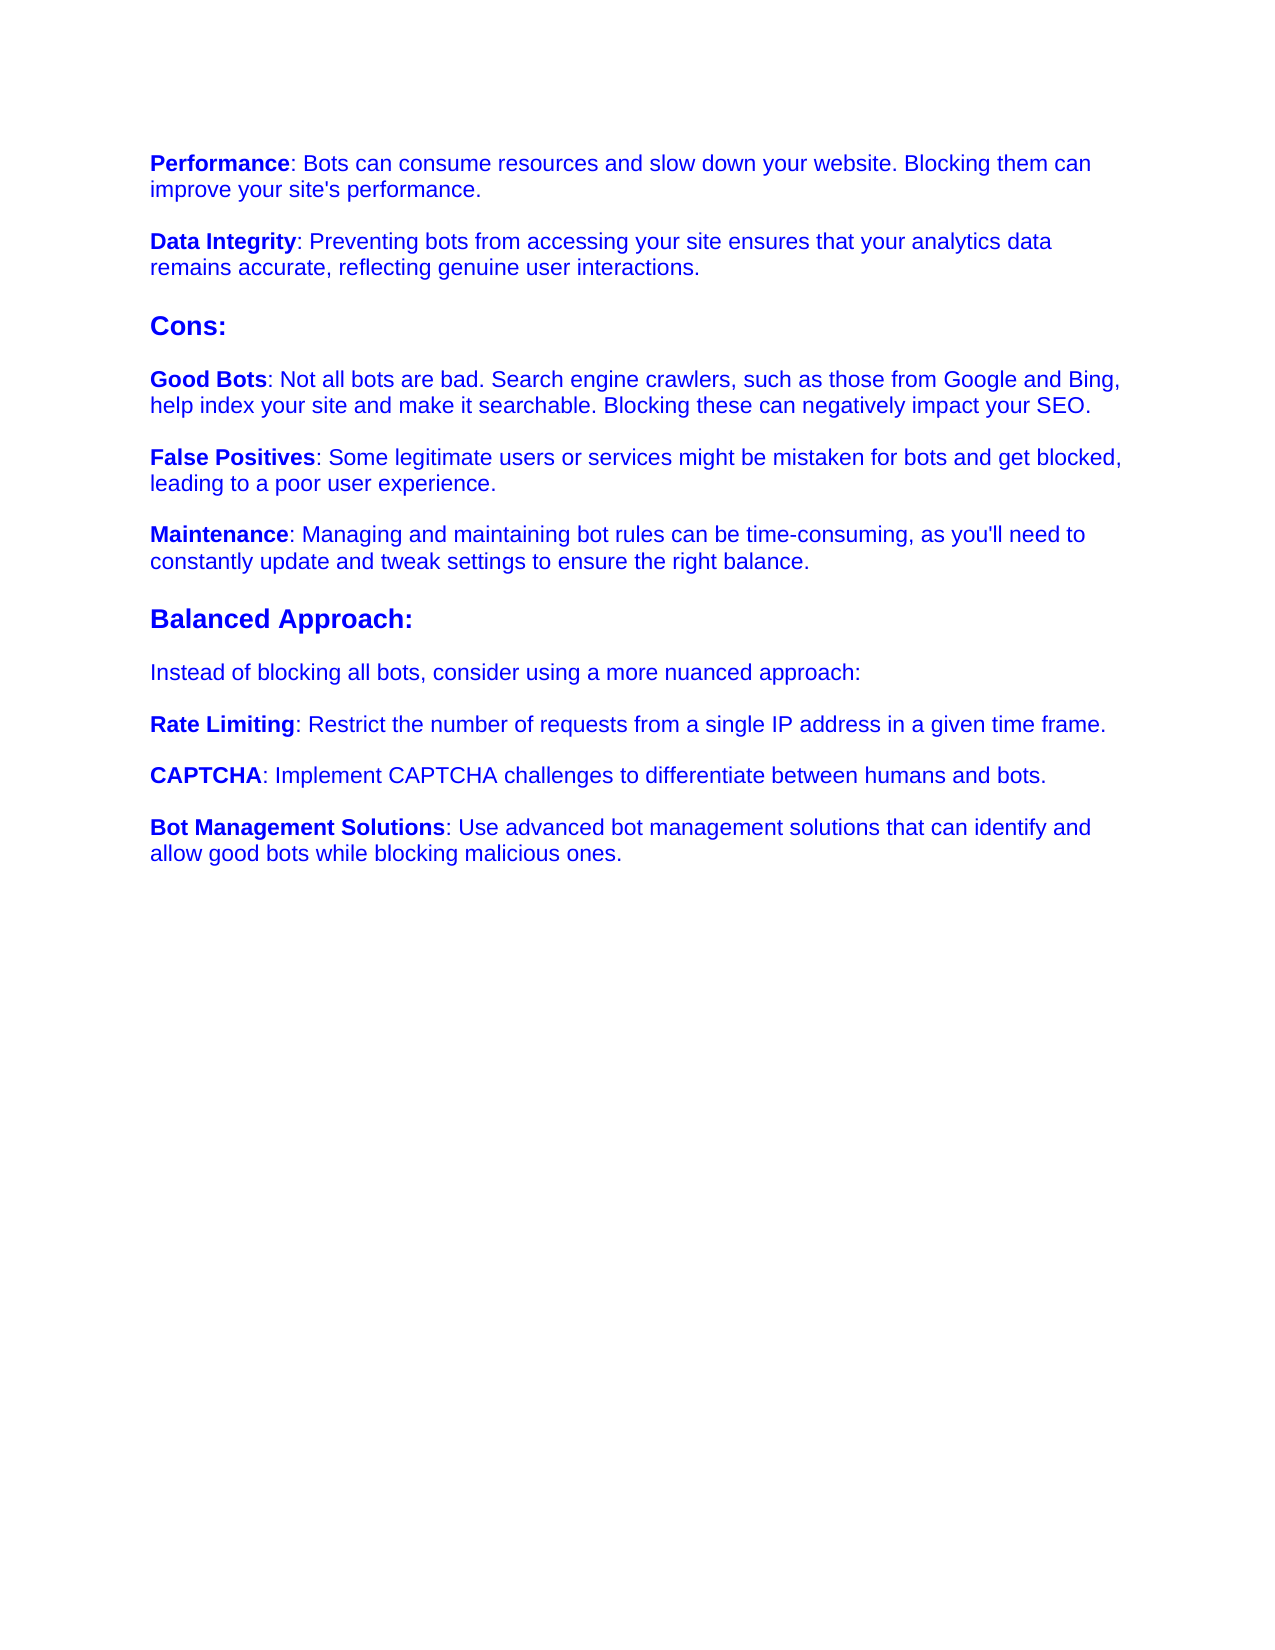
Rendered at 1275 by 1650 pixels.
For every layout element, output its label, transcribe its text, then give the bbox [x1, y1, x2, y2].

subtitle Balanced Approach: [150, 603, 1125, 634]
text CAPTCHA: Implement CAPTCHA challenges to differentiate between humans and bots. [150, 762, 1125, 788]
text Data Integrity: Preventing bots from accessing your site ensures that your analytics data remains accurate, reflecting genuine user interactions. [150, 228, 1125, 280]
text False Positives: Some legitimate users or services might be mistaken for bots and get blocked, leading to a poor user experience. [150, 443, 1125, 496]
text Maintenance: Managing and maintaining bot rules can be time-consuming, as you'll need to constantly update and tweak settings to ensure the right balance. [150, 521, 1125, 574]
subtitle Cons: [150, 309, 1125, 341]
text Good Bots: Not all bots are bad. Search engine crawlers, such as those from Google and Bing, help index your site and make it searchable. Blocking these can negatively impact your SEO. [150, 366, 1125, 418]
text Bot Management Solutions: Use advanced bot management solutions that can identify and allow good bots while blocking malicious ones. [150, 813, 1125, 866]
text Performance: Bots can consume resources and slow down your website. Blocking them can improve your site's performance. [150, 150, 1125, 203]
text Rate Limiting: Restrict the number of requests from a single IP address in a given time frame. [150, 711, 1125, 737]
text Instead of blocking all bots, consider using a more nuanced approach: [150, 659, 1125, 686]
